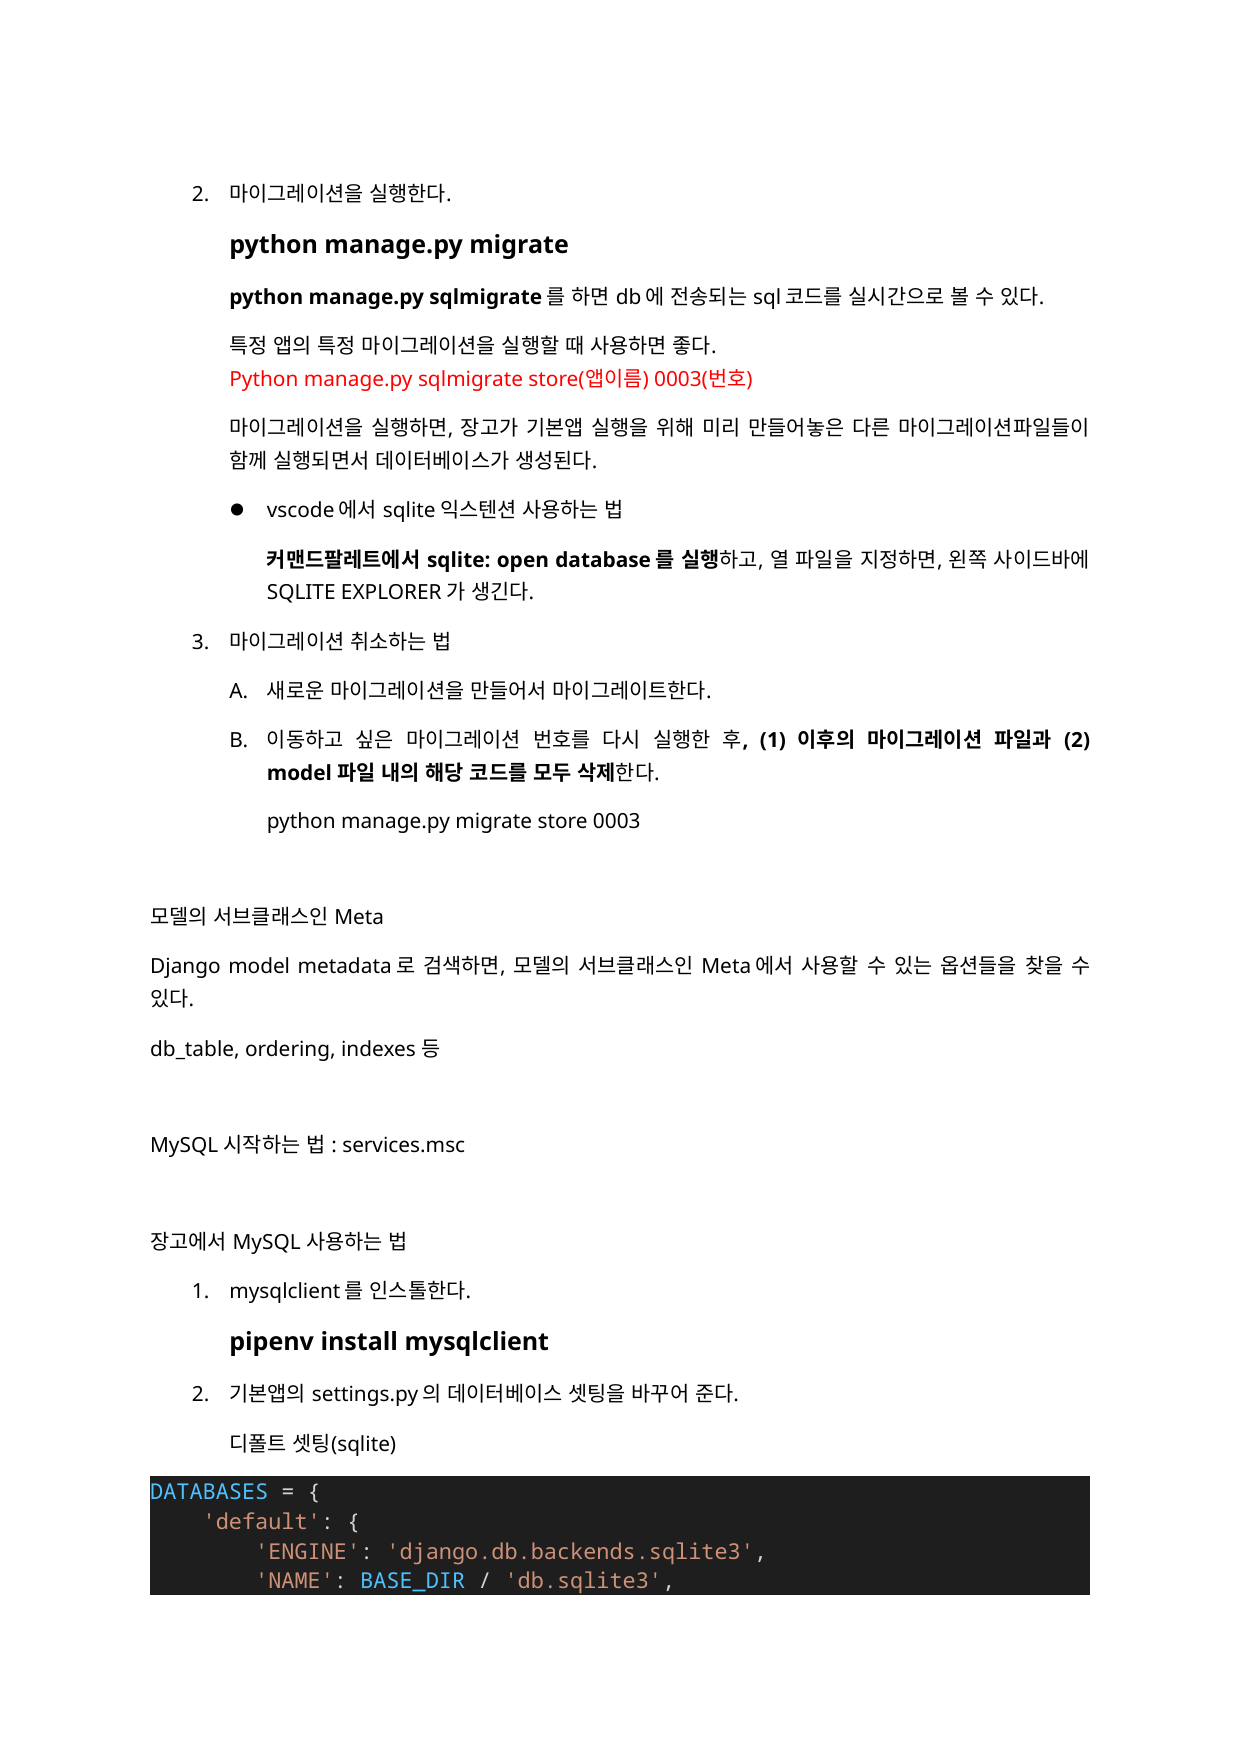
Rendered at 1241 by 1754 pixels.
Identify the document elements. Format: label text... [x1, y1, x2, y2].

list 이동하고 싶은 마이그레이션 번호를 다시 실행한 후, (1) 이후의 마이그레이션 파일과 (2) model 파일 내의 해당 코드를 모두 삭제한다. [229, 724, 1090, 787]
list 새로운 마이그레이션을 만들어서 마이그레이트한다. [229, 674, 1090, 705]
text MySQL 시작하는 법 : services.msc [150, 1128, 1090, 1159]
list 특정 앱의 특정 마이그레이션을 실행할 때 사용하면 좋다. Python manage.py sqlmigrate store(앱이름) 0003(번호) [229, 329, 1090, 392]
list python manage.py migrate [229, 227, 1090, 261]
list vscode에서 sqlite익스텐션 사용하는 법 [229, 493, 1090, 524]
list python manage.py migrate store 0003 [267, 806, 1090, 834]
text Django model metadata로 검색하면, 모델의 서브클래스인 Meta에서 사용할 수 있는 옵션들을 찾을 수 있다. [150, 950, 1090, 1013]
list 커맨드팔레트에서 sqlite: open database를 실행하고, 열 파일을 지정하면, 왼쪽 사이드바에 SQLITE EXPLORER가 생긴다. [267, 543, 1090, 606]
list mysqlclient를 인스톨한다. [192, 1274, 1090, 1305]
text 장고에서 MySQL 사용하는 법 [150, 1225, 1090, 1256]
text 'NAME': BASE_DIR / 'db.sqlite3', [150, 1566, 1090, 1595]
text db_table, ordering, indexes 등 [150, 1032, 1090, 1062]
text DATABASES = { [150, 1476, 1090, 1506]
list 마이그레이션을 실행한다. [192, 177, 1090, 207]
text 'default': { [150, 1506, 1090, 1536]
list python manage.py sqlmigrate를 하면 db에 전송되는 sql코드를 실시간으로 볼 수 있다. [229, 280, 1090, 310]
list pipenv install mysqlclient [229, 1324, 1090, 1358]
text 'ENGINE': 'django.db.backends.sqlite3', [150, 1536, 1090, 1566]
list 디폴트 셋팅(sqlite) [229, 1427, 1090, 1457]
list 기본앱의 settings.py의 데이터베이스 셋팅을 바꾸어 준다. [192, 1377, 1090, 1408]
text 모델의 서브클래스인 Meta [150, 900, 1090, 931]
list 마이그레이션 취소하는 법 [192, 625, 1090, 655]
list 마이그레이션을 실행하면, 장고가 기본앱 실행을 위해 미리 만들어놓은 다른 마이그레이션파일들이 함께 실행되면서 데이터베이스가 생성된다. [229, 411, 1090, 474]
